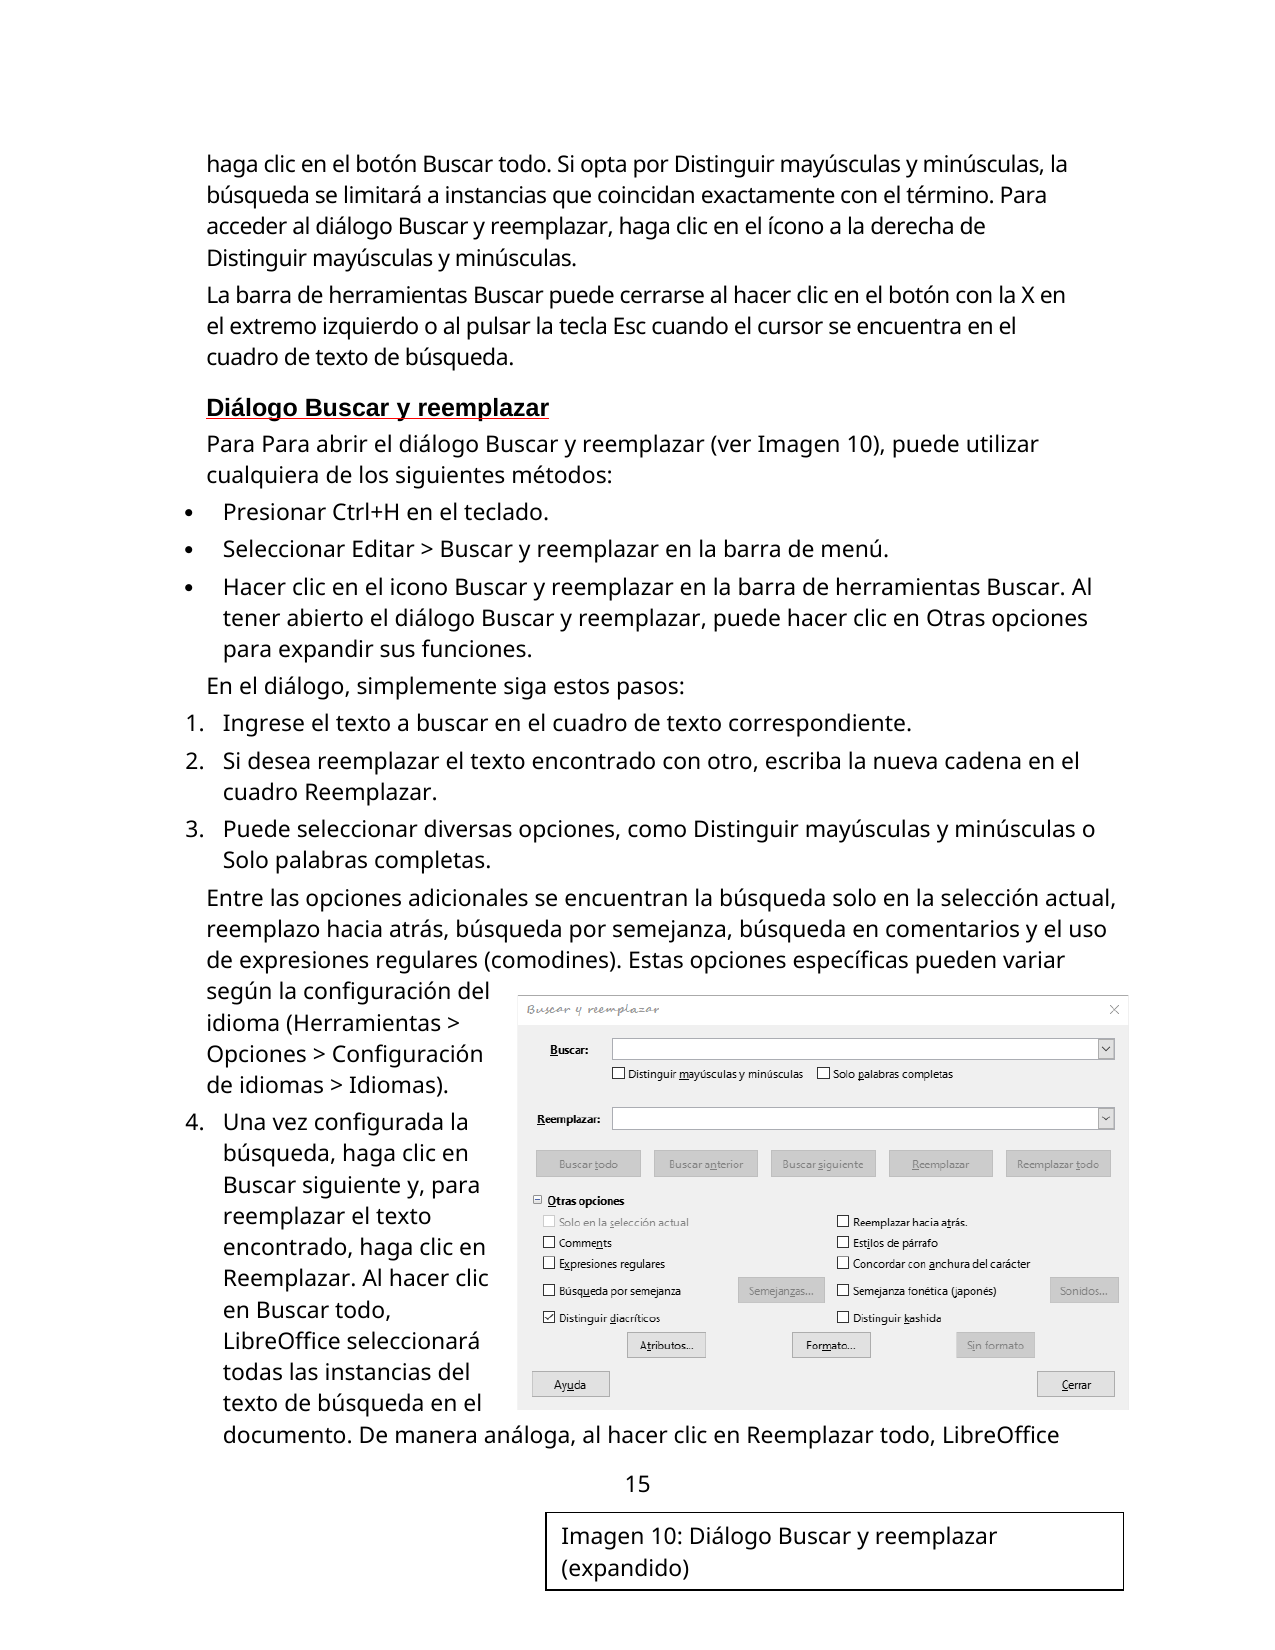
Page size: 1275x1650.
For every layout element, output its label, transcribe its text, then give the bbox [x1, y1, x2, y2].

picture [517, 995, 1129, 1410]
text En el diálogo, simplemente siga estos pasos: [206, 670, 1127, 701]
list Presionar Ctrl+H en el teclado. [185, 496, 1127, 527]
list Ingrese el texto a buscar en el cuadro de texto correspondiente. [185, 707, 1127, 739]
text Para Para abrir el diálogo Buscar y reemplazar (ver Imagen 10), puede utilizar cualquiera de los siguientes métodos: [206, 428, 1127, 490]
text Entre las opciones adicionales se encuentran la búsqueda solo en la selección actual, reemplazo hacia atrás, búsqueda por semejanza, búsqueda en comentarios y el uso de expresiones regulares (comodines). Estas opciones específicas pueden variar según la configuración del idioma (Herramientas > Opciones > Configuración de idiomas > Idiomas). [206, 881, 1127, 1100]
list Si desea reemplazar el texto encontrado con otro, escriba la nueva cadena en el cuadro Reemplazar. [185, 744, 1127, 807]
text La barra de herramientas Buscar puede cerrarse al hacer clic en el botón con la X en el extremo izquierdo o al pulsar la tecla Esc cuando el cursor se encuentra en el cuadro de texto de búsqueda. [206, 279, 1073, 372]
list Puede seleccionar diversas opciones, como Distinguir mayúsculas y minúsculas o Solo palabras completas. [185, 813, 1127, 876]
list Hacer clic en el icono Buscar y reemplazar en la barra de herramientas Buscar. Al tener abierto el diálogo Buscar y reemplazar, puede hacer clic en Otras opciones para expandir sus funciones. [185, 571, 1127, 664]
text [206, 148, 1073, 273]
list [185, 1106, 1127, 1450]
list Seleccionar Editar > Buscar y reemplazar en la barra de menú. [185, 533, 1127, 564]
subtitle Diálogo Buscar y reemplazar [206, 393, 1127, 422]
